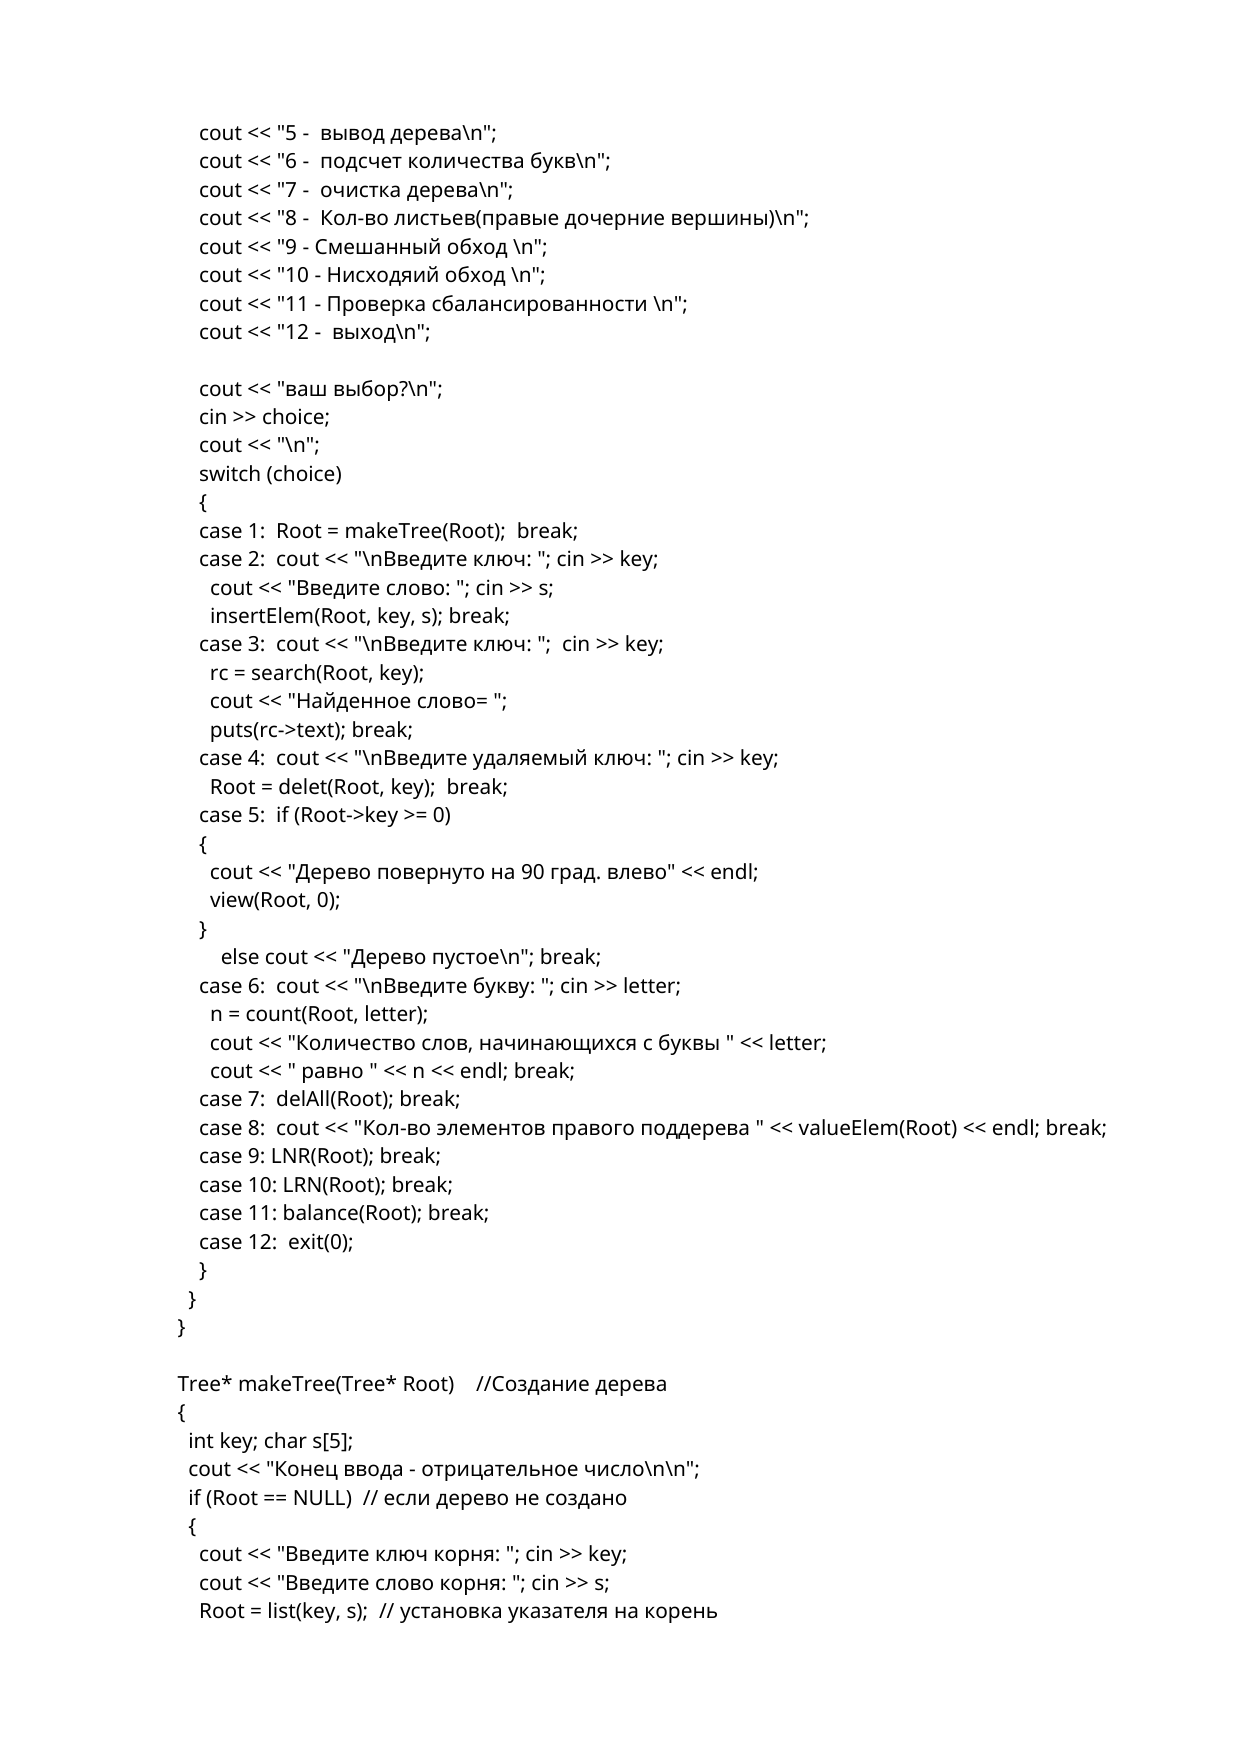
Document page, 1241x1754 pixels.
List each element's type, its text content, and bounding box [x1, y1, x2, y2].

text { [177, 487, 1152, 516]
text cout << "Конец ввода - отрицательное число\n\n"; [177, 1454, 1152, 1483]
text case 9: LNR(Root); break; [177, 1141, 1152, 1170]
text case 11: balance(Root); break; [177, 1198, 1152, 1227]
text Root = delet(Root, key); break; [177, 772, 1152, 800]
text cout << "\n"; [177, 431, 1152, 459]
text cout << "Дерево повернуто на 90 град. влево" << endl; [177, 857, 1152, 886]
text cout << " равно " << n << endl; break; [177, 1056, 1152, 1084]
text cout << "Количество слов, начинающихся с буквы " << letter; [177, 1028, 1152, 1056]
text cout << "Введите слово корня: "; cin >> s; [177, 1568, 1152, 1596]
text n = count(Root, letter); [177, 999, 1152, 1028]
text } [177, 914, 1152, 942]
text cout << "12 - выход\n"; [177, 317, 1152, 346]
text cout << "Найденное слово= "; [177, 686, 1152, 715]
text int key; char s[5]; [177, 1426, 1152, 1454]
text case 5: if (Root->key >= 0) [177, 800, 1152, 829]
text puts(rc->text); break; [177, 715, 1152, 743]
text case 7: delAll(Root); break; [177, 1084, 1152, 1113]
text cout << "10 - Нисходяий обход \n"; [177, 260, 1152, 289]
text case 12: exit(0); [177, 1227, 1152, 1255]
text cout << "8 - Кол-во листьев(правые дочерние вершины)\n"; [177, 203, 1152, 232]
text cout << "Введите слово: "; cin >> s; [177, 573, 1152, 601]
text Tree* makeTree(Tree* Root) //Создание дерева [177, 1369, 1152, 1397]
text view(Root, 0); [177, 886, 1152, 914]
text case 6: cout << "\nВведите букву: "; cin >> letter; [177, 971, 1152, 999]
text cin >> choice; [177, 402, 1152, 431]
text insertElem(Root, key, s); break; [177, 601, 1152, 629]
text { [177, 829, 1152, 857]
text } [177, 1284, 1152, 1312]
text } [177, 1255, 1152, 1284]
text else cout << "Дерево пустое\n"; break; [177, 942, 1152, 971]
text cout << "6 - подсчет количества букв\n"; [177, 147, 1152, 175]
text cout << "5 - вывод дерева\n"; [177, 118, 1152, 147]
text case 8: cout << "Кол-во элементов правого поддерева " << valueElem(Root) << endl; break; [177, 1113, 1152, 1141]
text cout << "7 - очистка дерева\n"; [177, 175, 1152, 203]
text switch (choice) [177, 459, 1152, 487]
text rc = search(Root, key); [177, 658, 1152, 686]
text cout << "9 - Смешанный обход \n"; [177, 232, 1152, 260]
text Root = list(key, s); // установка указателя на корень [177, 1596, 1152, 1625]
text } [177, 1312, 1152, 1341]
text if (Root == NULL) // если дерево не создано [177, 1483, 1152, 1511]
text cout << "ваш выбор?\n"; [177, 374, 1152, 402]
text case 3: cout << "\nВведите ключ: "; cin >> key; [177, 629, 1152, 658]
text cout << "Введите ключ корня: "; cin >> key; [177, 1539, 1152, 1568]
text cout << "11 - Проверка сбалансированности \n"; [177, 289, 1152, 317]
text { [177, 1397, 1152, 1426]
text { [177, 1511, 1152, 1539]
text case 4: cout << "\nВведите удаляемый ключ: "; cin >> key; [177, 743, 1152, 772]
text case 1: Root = makeTree(Root); break; [177, 516, 1152, 544]
text case 2: cout << "\nВведите ключ: "; cin >> key; [177, 544, 1152, 573]
text case 10: LRN(Root); break; [177, 1170, 1152, 1198]
